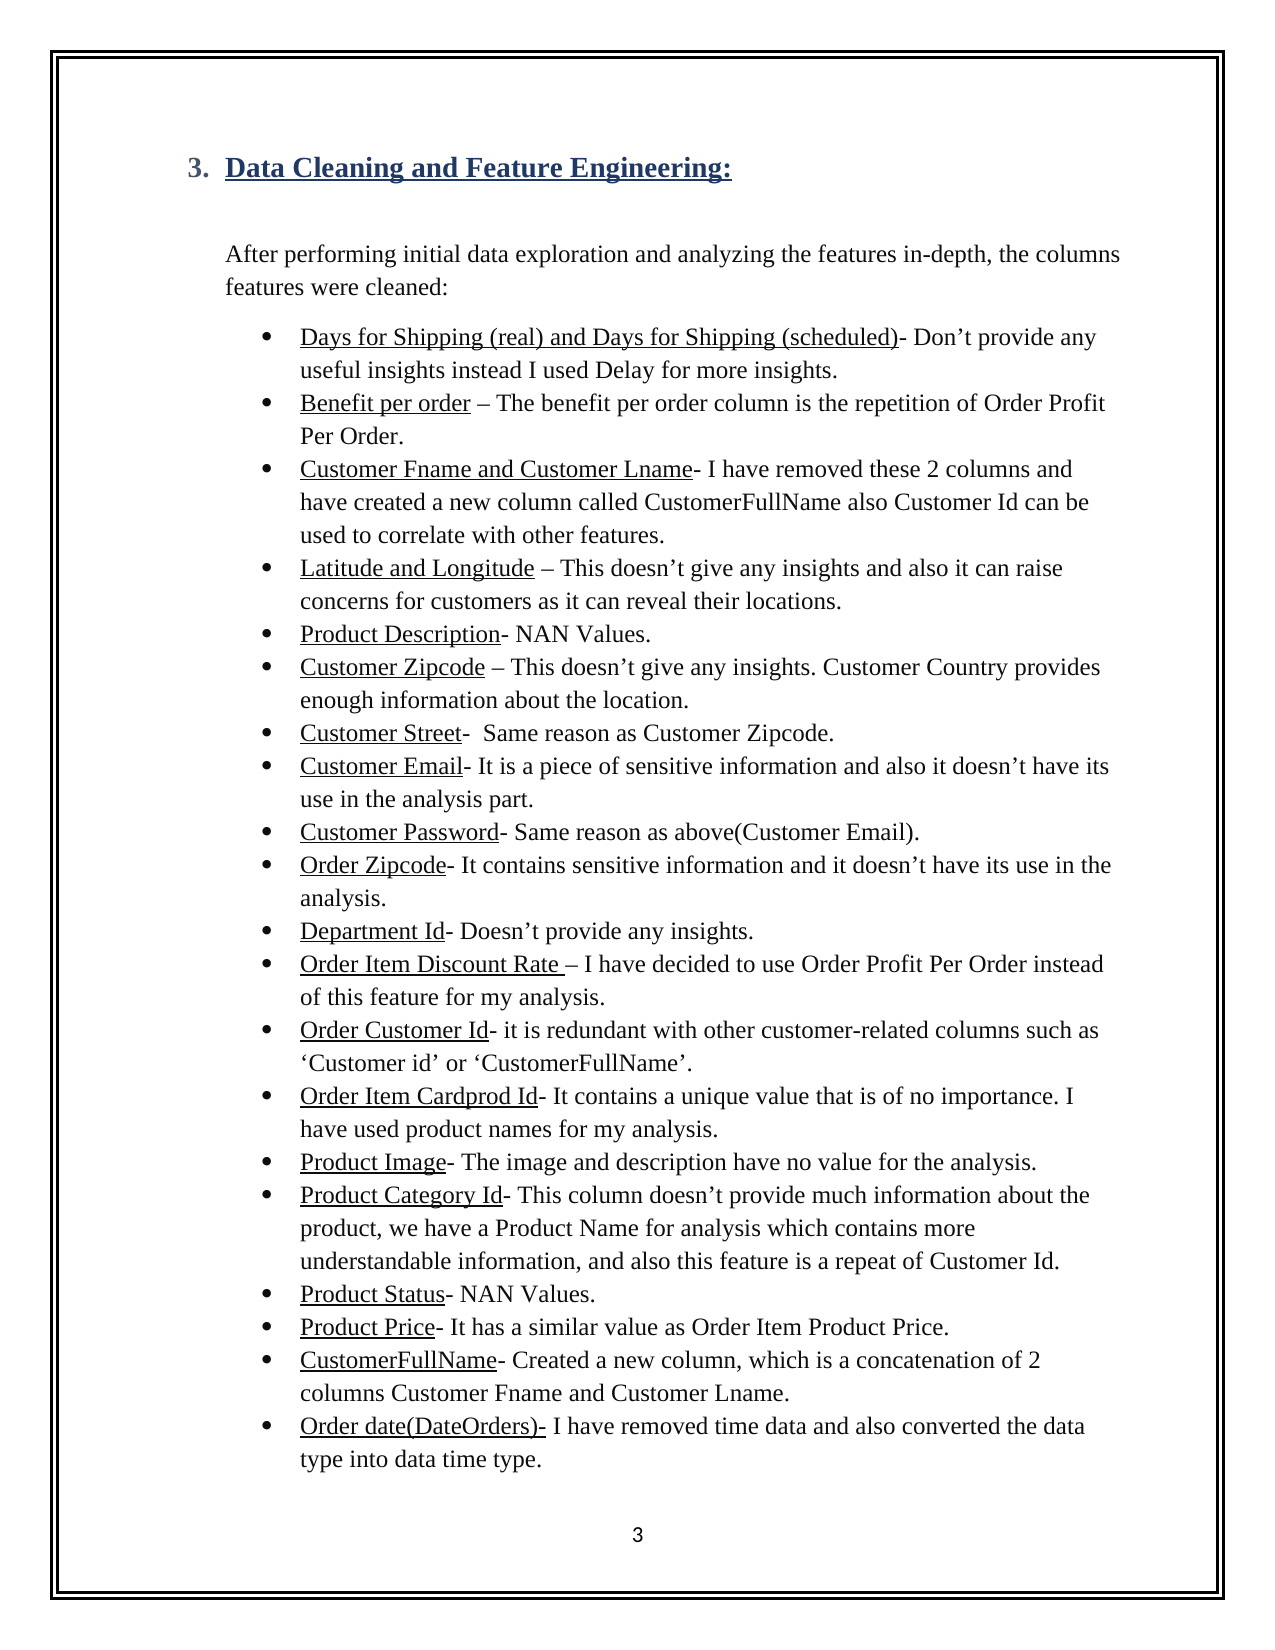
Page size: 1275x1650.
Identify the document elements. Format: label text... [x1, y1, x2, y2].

text After performing initial data exploration and analyzing the features in-depth, the columns features were cleaned: [225, 239, 1125, 301]
list Customer Zipcode – This doesn’t give any insights. Customer Country provides enough information about the location. [262, 652, 1125, 714]
list Customer Street- Same reason as Customer Zipcode. [262, 718, 1125, 747]
list Data Cleaning and Feature Engineering: [187, 150, 1125, 183]
list Product Description- NAN Values. [262, 619, 1125, 648]
list Product Category Id- This column doesn’t provide much information about the product, we have a Product Name for analysis which contains more understandable information, and also this feature is a repeat of Customer Id. [262, 1180, 1125, 1275]
list Order Zipcode- It contains sensitive information and it doesn’t have its use in the analysis. [262, 850, 1125, 912]
list CustomerFullName- Created a new column, which is a concatenation of 2 columns Customer Fname and Customer Lname. [262, 1345, 1125, 1407]
list Order Item Cardprod Id- It contains a unique value that is of no importance. I have used product names for my analysis. [262, 1081, 1125, 1143]
list Customer Email- It is a piece of sensitive information and also it doesn’t have its use in the analysis part. [262, 751, 1125, 813]
list Order date(DateOrders)- I have removed time data and also converted the data type into data time type. [262, 1411, 1125, 1473]
list Customer Password- Same reason as above(Customer Email). [262, 817, 1125, 846]
list Department Id- Doesn’t provide any insights. [262, 916, 1125, 945]
list Order Item Discount Rate – I have decided to use Order Profit Per Order instead of this feature for my analysis. [262, 949, 1125, 1011]
list Days for Shipping (real) and Days for Shipping (scheduled)- Don’t provide any useful insights instead I used Delay for more insights. [262, 322, 1125, 383]
list Order Customer Id- it is redundant with other customer-related columns such as ‘Customer id’ or ‘CustomerFullName’. [262, 1015, 1125, 1077]
list Product Status- NAN Values. [262, 1279, 1125, 1308]
list Benefit per order – The benefit per order column is the repetition of Order Profit Per Order. [262, 388, 1125, 449]
list Product Image- The image and description have no value for the analysis. [262, 1147, 1125, 1176]
list Product Price- It has a similar value as Order Item Product Price. [262, 1312, 1125, 1341]
list Customer Fname and Customer Lname- I have removed these 2 columns and have created a new column called CustomerFullName also Customer Id can be used to correlate with other features. [262, 454, 1125, 548]
list Latitude and Longitude – This doesn’t give any insights and also it can raise concerns for customers as it can reveal their locations. [262, 553, 1125, 614]
